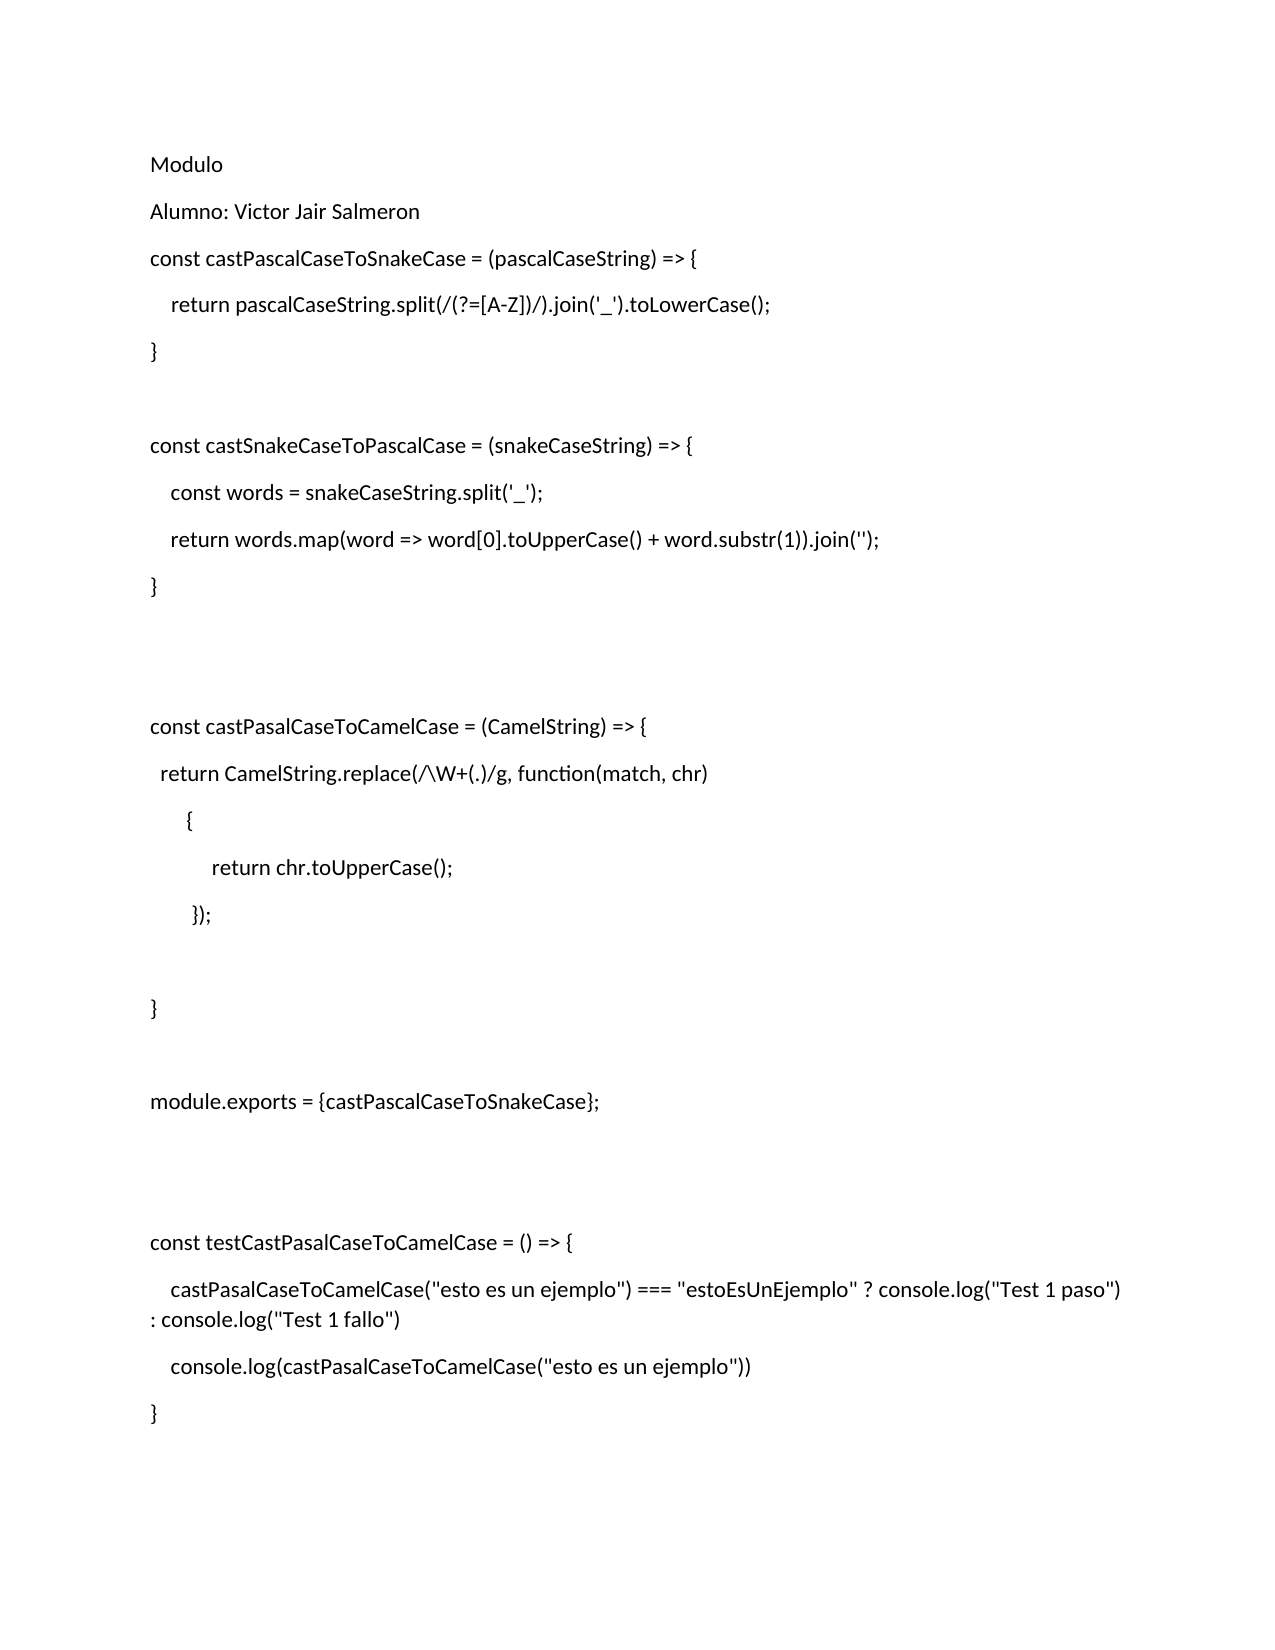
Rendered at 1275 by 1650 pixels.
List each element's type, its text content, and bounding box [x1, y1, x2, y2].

text const castPascalCaseToSnakeCase = (pascalCaseString) => { [150, 244, 1125, 272]
text const castSnakeCaseToPascalCase = (snakeCaseString) => { [150, 431, 1125, 459]
text return chr.toUpperCase(); [150, 853, 1125, 881]
text console.log(castPasalCaseToCamelCase("esto es un ejemplo")) [150, 1352, 1125, 1380]
text return pascalCaseString.split(/(?=[A-Z])/).join('_').toLowerCase(); [150, 291, 1125, 319]
text } [150, 337, 1125, 366]
text Modulo [150, 150, 1125, 178]
text const words = snakeCaseString.split('_'); [150, 478, 1125, 506]
text castPasalCaseToCamelCase("esto es un ejemplo") === "estoEsUnEjemplo" ? console.log("Test 1 paso") : console.log("Test 1 fallo") [150, 1275, 1125, 1333]
text const testCastPasalCaseToCamelCase = () => { [150, 1228, 1125, 1256]
text }); [150, 900, 1125, 928]
text return CamelString.replace(/\W+(.)/g, function(match, chr) [150, 759, 1125, 787]
text return words.map(word => word[0].toUpperCase() + word.substr(1)).join(''); [150, 525, 1125, 553]
text module.exports = {castPascalCaseToSnakeCase}; [150, 1087, 1125, 1116]
text } [150, 572, 1125, 600]
text { [150, 806, 1125, 834]
text } [150, 1399, 1125, 1427]
text Alumno: Victor Jair Salmeron [150, 197, 1125, 225]
text const castPasalCaseToCamelCase = (CamelString) => { [150, 712, 1125, 741]
text } [150, 994, 1125, 1022]
